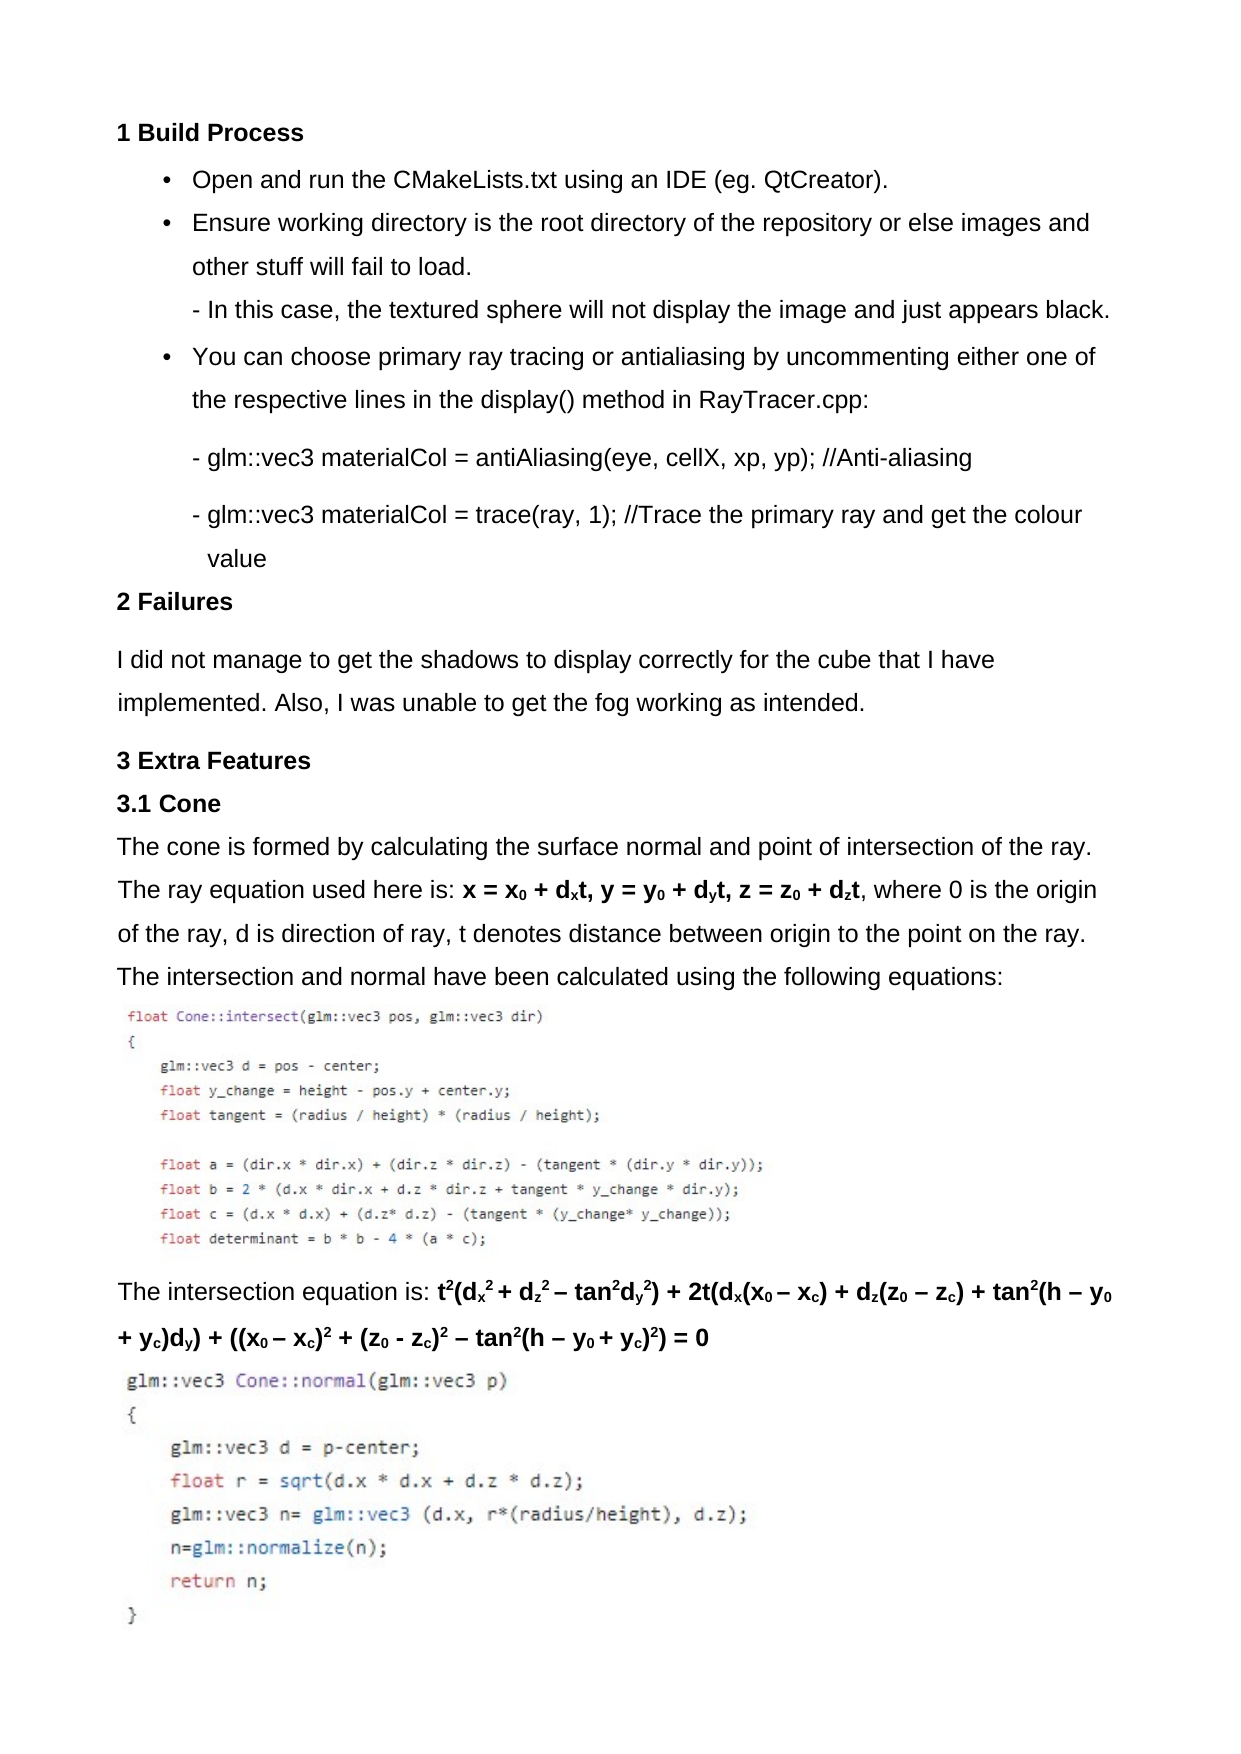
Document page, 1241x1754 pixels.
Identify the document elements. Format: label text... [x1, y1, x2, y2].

list In this case, the textured sphere will not display the image and just appears black. [192, 295, 1119, 324]
list glm::vec3 materialCol = trace(ray, 1); //Trace the primary ray and get the colour value [192, 500, 1119, 572]
text The intersection and normal have been calculated using the following equations: [116, 962, 1119, 991]
list You can choose primary ray tracing or antialiasing by uncommenting either one of the respective lines in the display() method in RayTracer.cpp: [162, 342, 1119, 414]
picture [122, 1004, 774, 1267]
list glm::vec3 materialCol = antiAliasing(eye, cellX, xp, yp); //Anti-aliasing [192, 443, 1119, 471]
list Open and run the CMakeLists.txt using an IDE (eg. QtCreator). [162, 165, 1119, 194]
subtitle Failures [116, 587, 1119, 616]
subtitle Extra Features [116, 746, 1119, 774]
subtitle The intersection equation is: t2(dx2 + dz2 – tan2dy2) + 2t(dx(x0 – xc) + dz(z0 – zc) + tan2(h – y0 + yc)dy) + ((x0 – xc)2 + (z0 - zc)2 – tan2(h – y0 + yc)2) = 0 [117, 1277, 1119, 1352]
list Ensure working directory is the root directory of the repository or else images and other stuff will fail to load. [162, 208, 1119, 280]
picture [121, 1370, 776, 1631]
text The cone is formed by calculating the surface normal and point of intersection of the ray. The ray equation used here is: x = x0 + dxt, y = y0 + dyt, z = z0 + dzt, where 0 is the origin of the ray, d is direction of ray, t denotes distance between origin to the point on the ray. [116, 832, 1119, 947]
subtitle Build Process [116, 118, 1119, 147]
text I did not manage to get the shadows to display correctly for the cube that I have implemented. Also, I was unable to get the fog working as intended. [116, 645, 1119, 717]
subtitle Cone [116, 789, 1119, 817]
